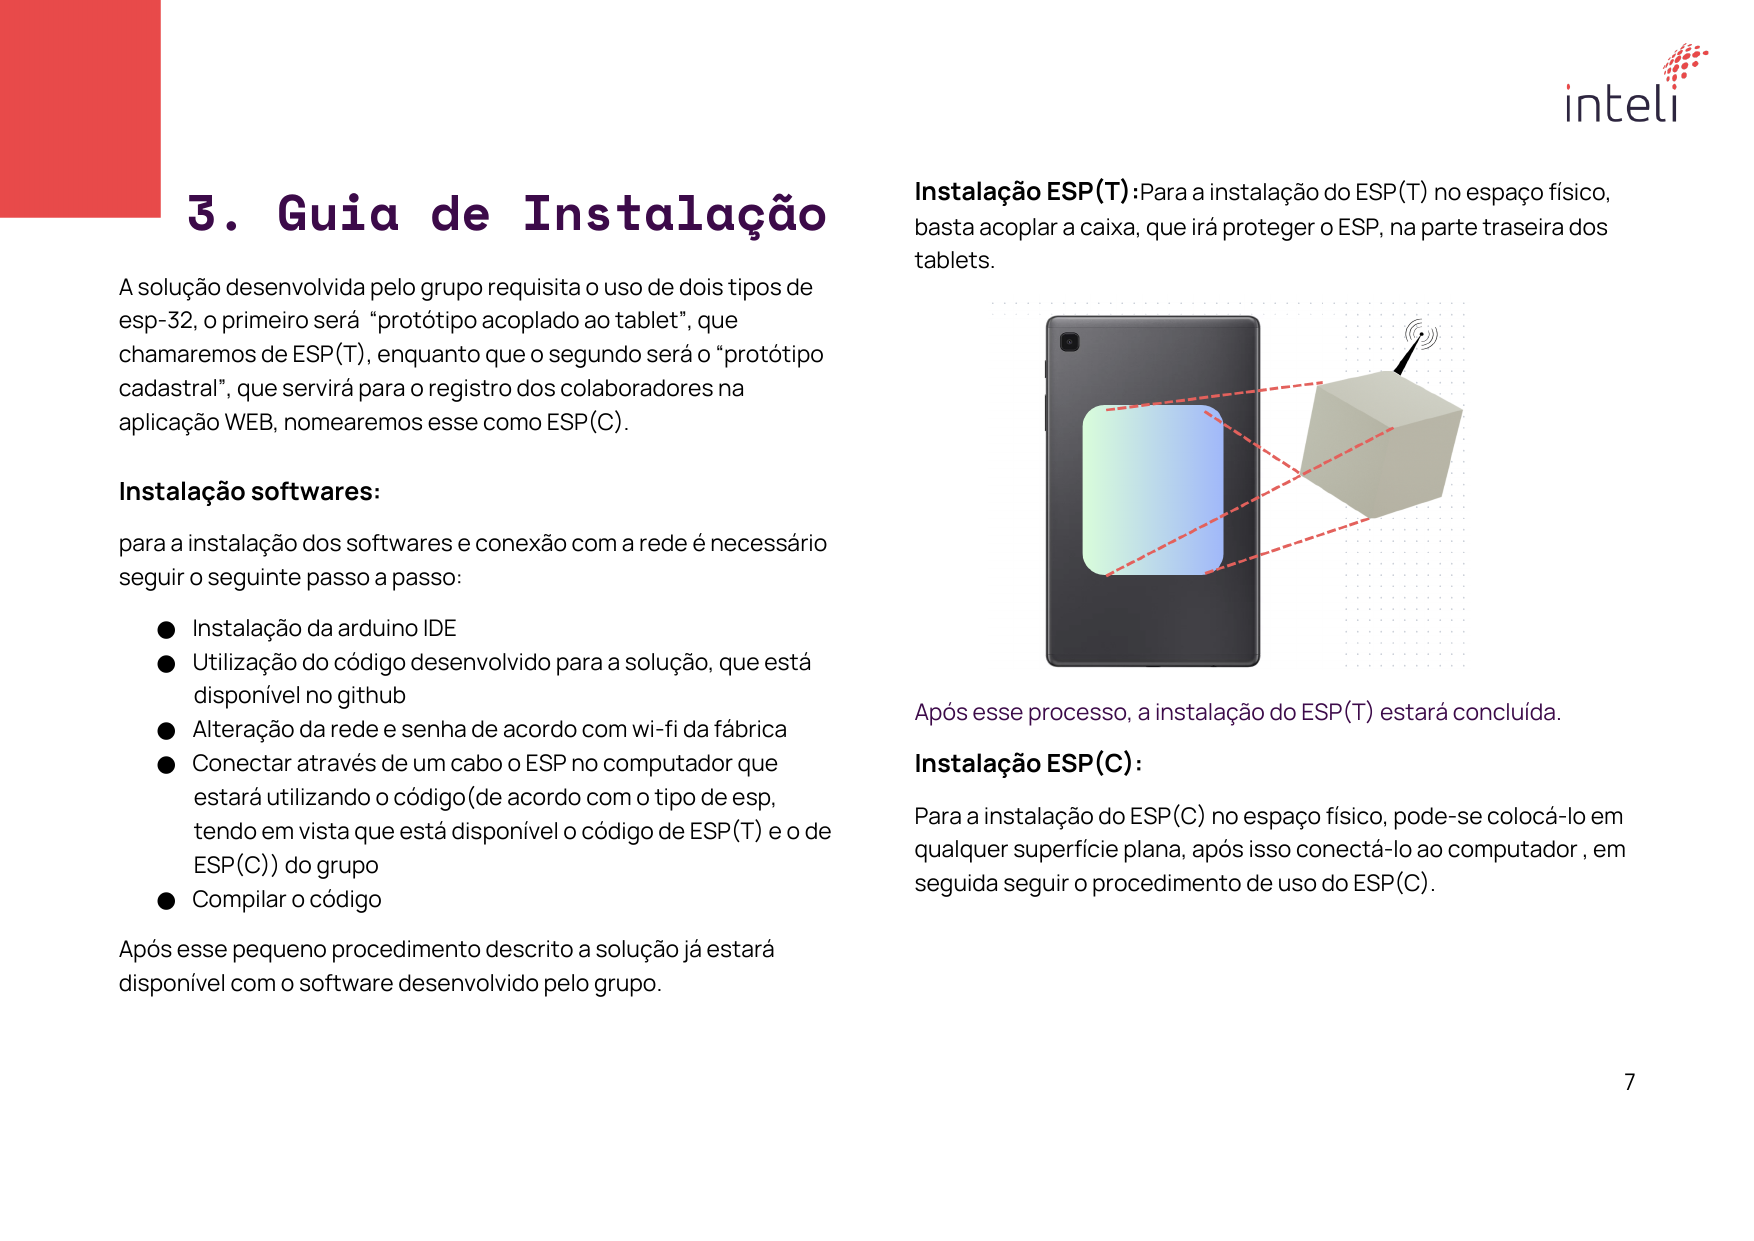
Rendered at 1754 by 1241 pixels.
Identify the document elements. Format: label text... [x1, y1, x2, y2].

text Para a instalação do ESP(C) no espaço físico, pode-se colocá-lo em qualquer superfície plana, após isso conectá-lo ao computador , em seguida seguir o procedimento de uso do ESP(C). [914, 799, 1636, 932]
picture [988, 294, 1472, 670]
picture [0, 0, 161, 218]
text Instalação ESP(C): [914, 746, 1636, 780]
list Alteração da rede e senha de acordo com wi-fi da fábrica [156, 713, 839, 745]
picture [1566, 43, 1709, 122]
list Instalação da arduino IDE [156, 612, 839, 643]
text A solução desenvolvida pelo grupo requisita o uso de dois tipos de esp-32, o primeiro será “protótipo acoplado ao tablet”, que chamaremos de ESP(T), enquanto que o segundo será o “protótipo cadastral”, que servirá para o registro dos colaboradores na aplicação WEB, nomearemos esse como ESP(C). Instalação softwares: [118, 271, 839, 508]
text Após esse processo, a instalação do ESP(T) estará concluída. [914, 696, 1636, 727]
list Compilar o código [156, 883, 839, 914]
text para a instalação dos softwares e conexão com a rede é necessário seguir o seguinte passo a passo: [118, 527, 839, 593]
text 3. Guia de Instalação [118, 174, 839, 248]
text Após esse pequeno procedimento descrito a solução já estará disponível com o software desenvolvido pelo grupo. [118, 933, 839, 998]
list Utilização do código desenvolvido para a solução, que está disponível no github [156, 646, 839, 711]
list Conectar através de um cabo o ESP no computador que estará utilizando o código(de acordo com o tipo de esp, tendo em vista que está disponível o código de ESP(T) e o de ESP(C)) do grupo [156, 747, 839, 880]
